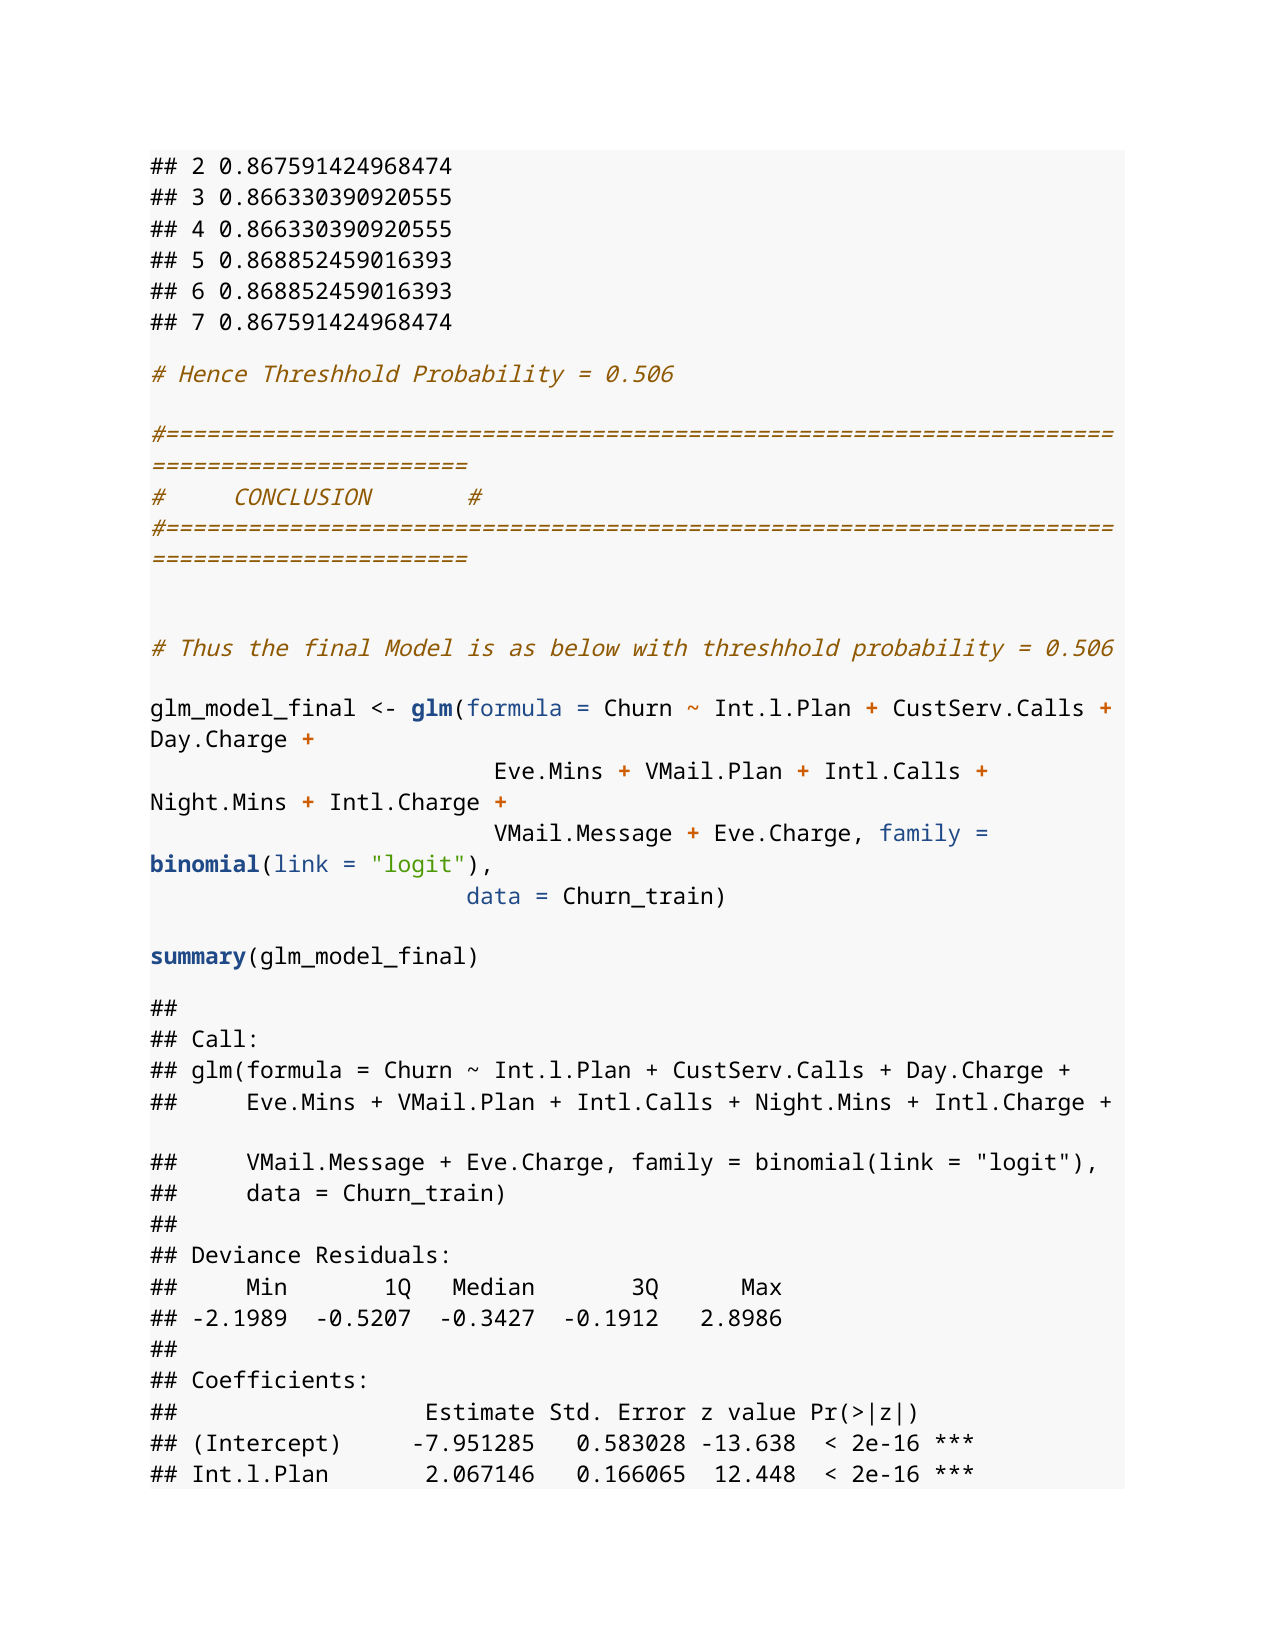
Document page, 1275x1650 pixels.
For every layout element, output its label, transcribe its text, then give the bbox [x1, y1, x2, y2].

text # Hence Threshhold Probability = 0.506 #============================================================================================ # CONCLUSION # #============================================================================================ # Thus the final Model is as below with threshhold probability = 0.506 glm_model_final <- glm(formula = Churn ~ Int.l.Plan + CustServ.Calls + Day.Charge + Eve.Mins + VMail.Plan + Intl.Calls + Night.Mins + Intl.Charge + VMail.Message + Eve.Charge, family = binomial(link = "logit"), data = Churn_train) summary(glm_model_final) [150, 358, 1125, 971]
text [150, 150, 1125, 337]
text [150, 992, 1125, 1489]
